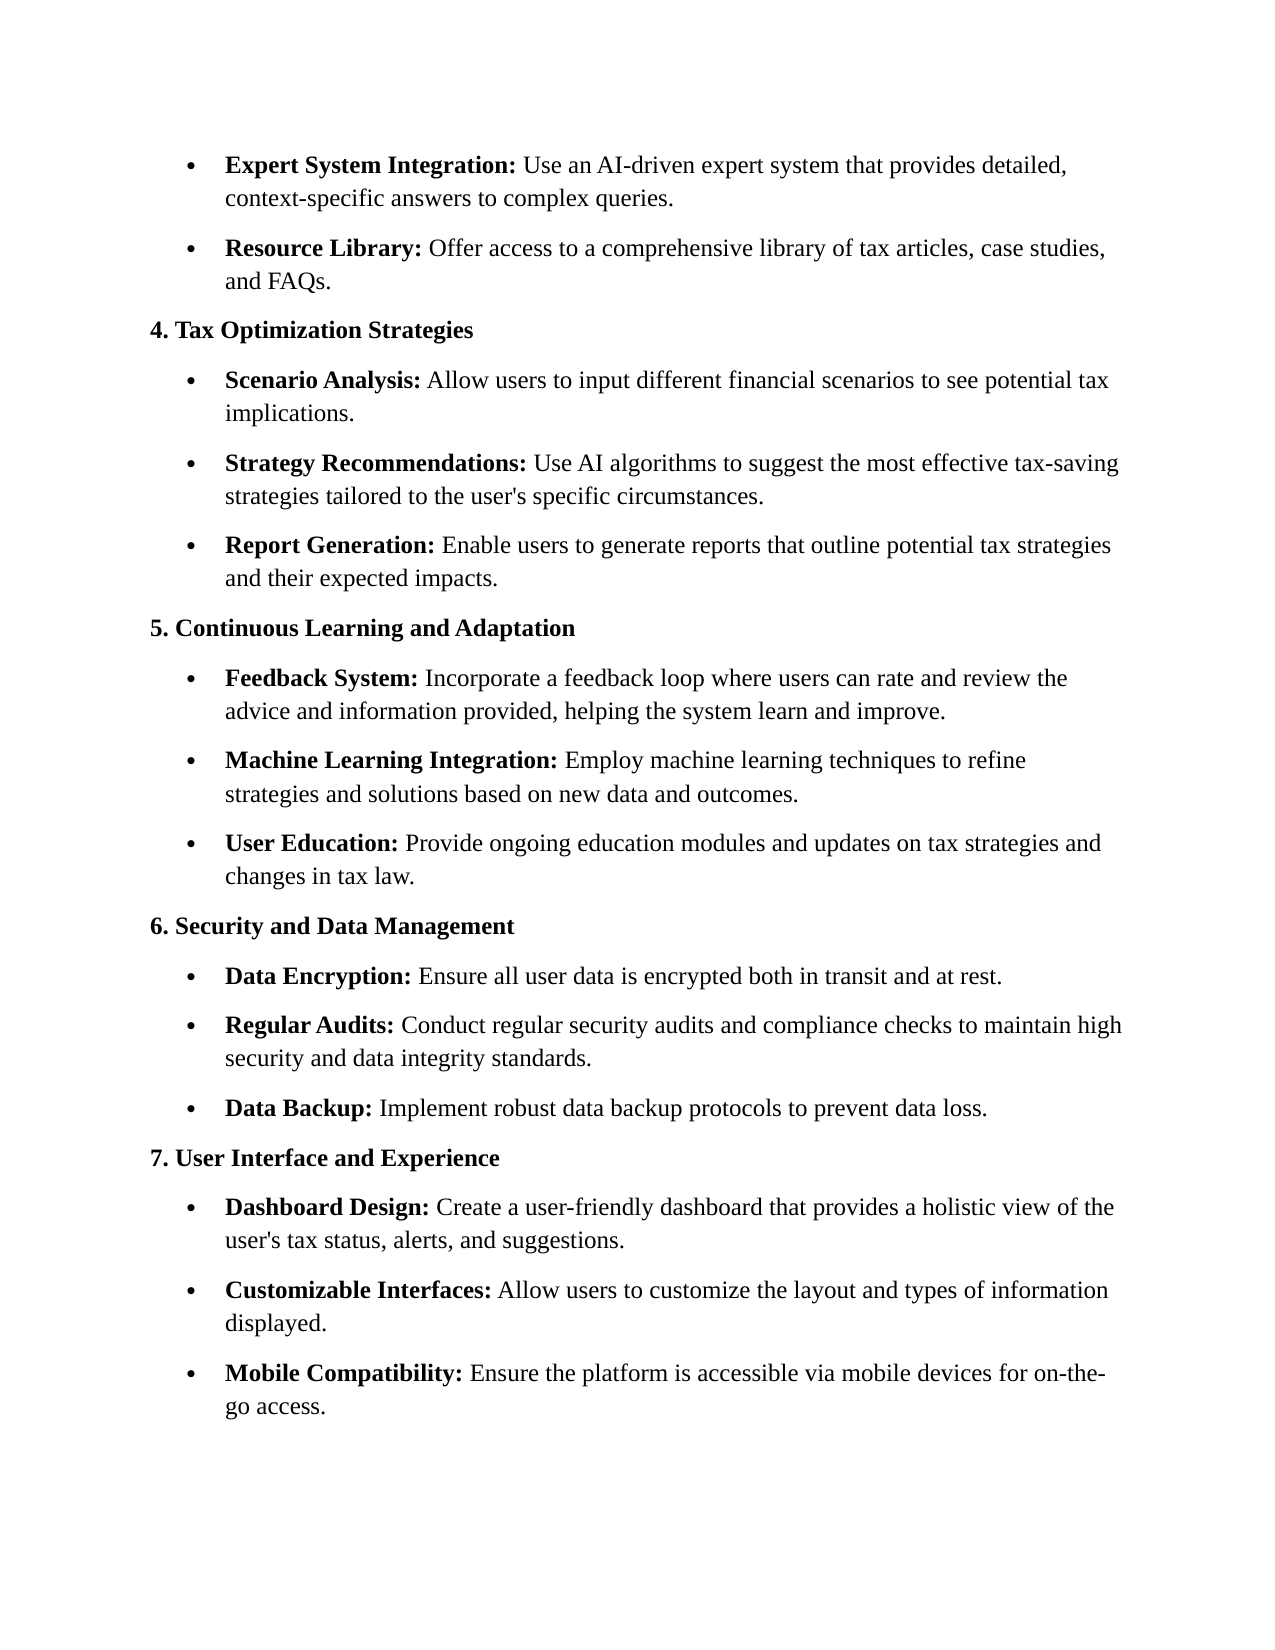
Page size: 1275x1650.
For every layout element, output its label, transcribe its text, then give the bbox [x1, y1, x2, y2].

list Strategy Recommendations: Use AI algorithms to suggest the most effective tax-saving strategies tailored to the user's specific circumstances. [187, 448, 1125, 509]
list Mobile Compatibility: Ensure the platform is accessible via mobile devices for on-the-go access. [187, 1358, 1125, 1420]
list Report Generation: Enable users to generate reports that outline potential tax strategies and their expected impacts. [187, 531, 1125, 592]
text 7. User Interface and Experience [150, 1143, 1125, 1172]
list Data Backup: Implement robust data backup protocols to prevent data loss. [187, 1093, 1125, 1122]
list Dashboard Design: Create a user-friendly dashboard that provides a holistic view of the user's tax status, alerts, and suggestions. [187, 1192, 1125, 1254]
list Data Encryption: Ensure all user data is encrypted both in transit and at rest. [187, 961, 1125, 989]
list Regular Audits: Conduct regular security audits and compliance checks to maintain high security and data integrity standards. [187, 1010, 1125, 1072]
list User Education: Provide ongoing education modules and updates on tax strategies and changes in tax law. [187, 828, 1125, 890]
text 5. Continuous Learning and Adaptation [150, 613, 1125, 642]
list Scenario Analysis: Allow users to input different financial scenarios to see potential tax implications. [187, 365, 1125, 427]
list Resource Library: Offer access to a comprehensive library of tax articles, case studies, and FAQs. [187, 233, 1125, 294]
text 4. Tax Optimization Strategies [150, 315, 1125, 344]
list Expert System Integration: Use an AI-driven expert system that provides detailed, context-specific answers to complex queries. [187, 150, 1125, 212]
text 6. Security and Data Management [150, 911, 1125, 940]
list Customizable Interfaces: Allow users to customize the layout and types of information displayed. [187, 1275, 1125, 1337]
list Feedback System: Incorporate a feedback loop where users can rate and review the advice and information provided, helping the system learn and improve. [187, 663, 1125, 725]
list Machine Learning Integration: Employ machine learning techniques to refine strategies and solutions based on new data and outcomes. [187, 746, 1125, 807]
